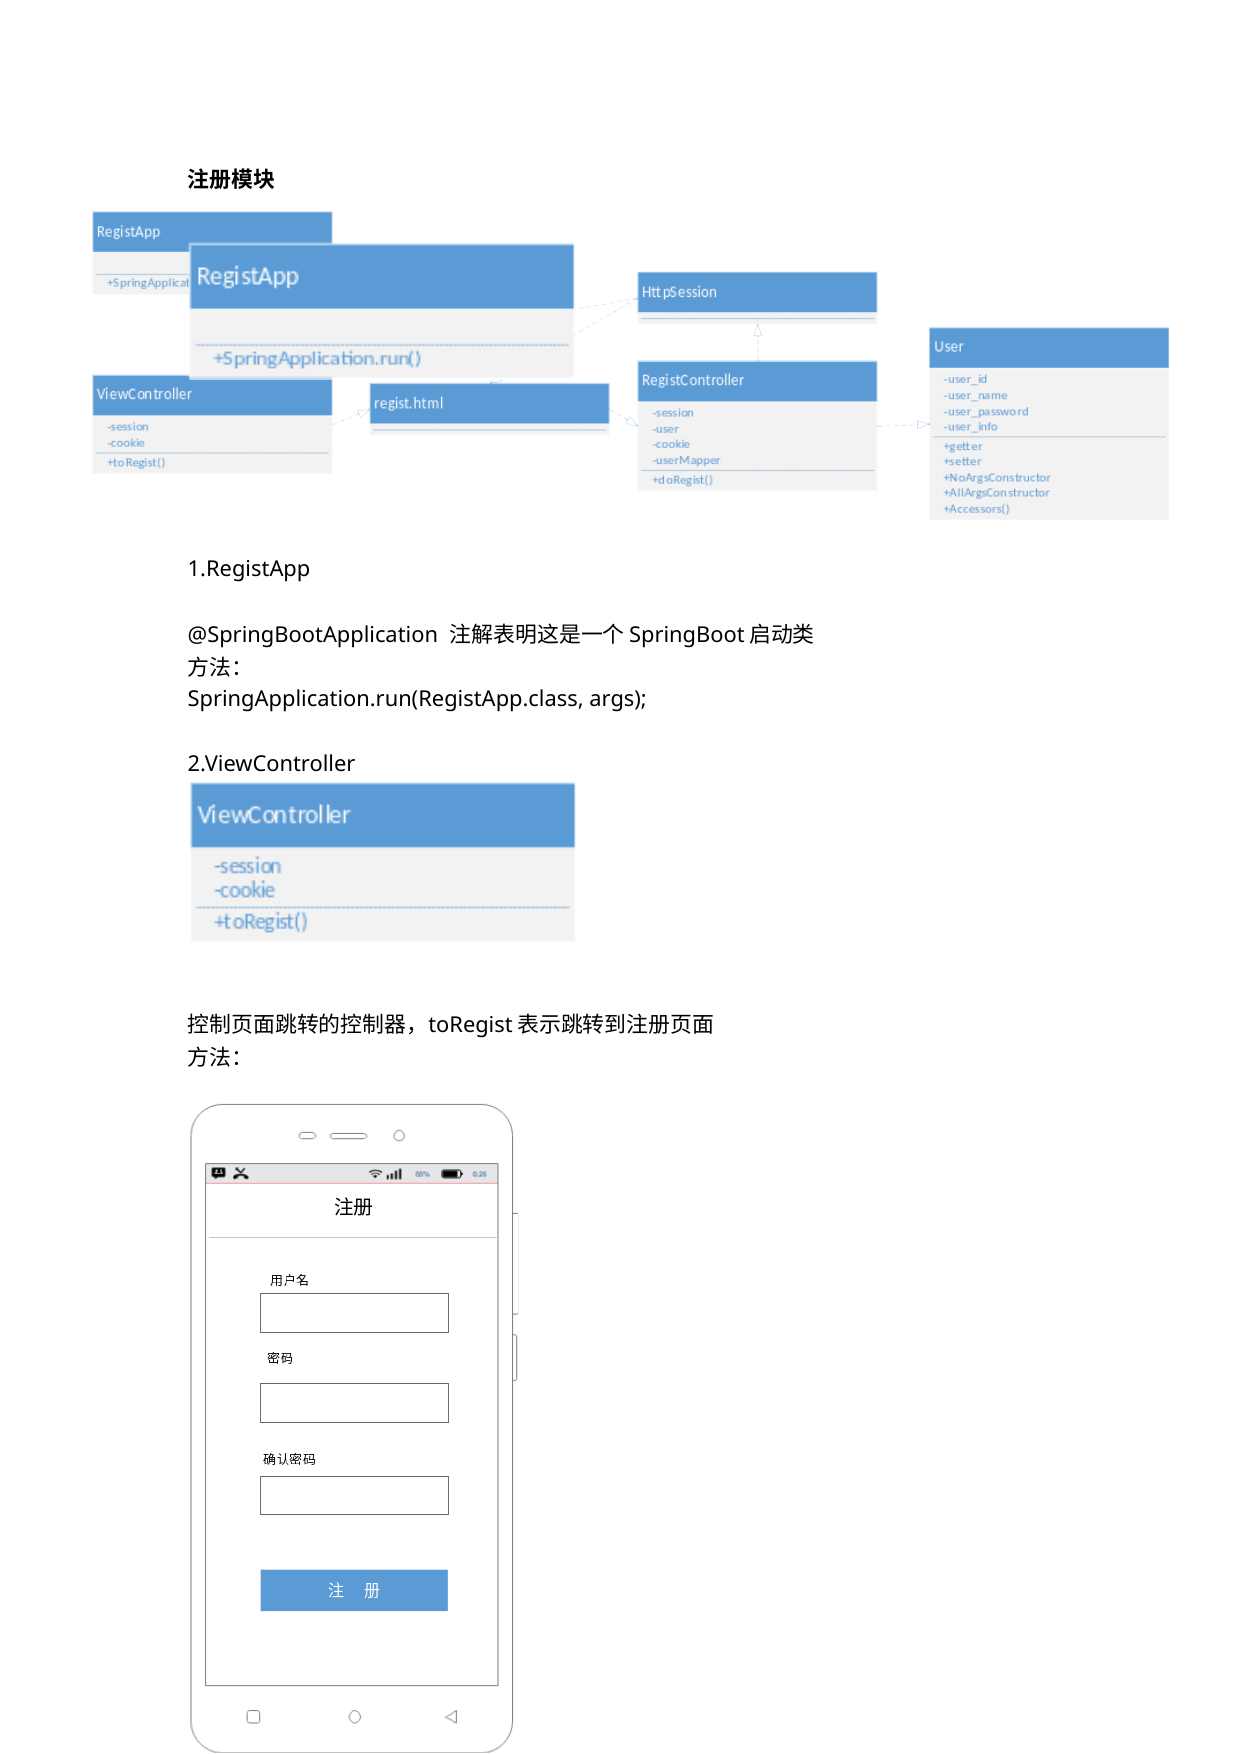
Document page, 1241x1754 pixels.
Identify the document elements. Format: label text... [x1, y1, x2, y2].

text 注册模块 [187, 162, 1053, 194]
text 2.ViewController [187, 747, 1053, 779]
text 方法： [187, 1039, 1053, 1072]
text 方法： [187, 649, 1053, 682]
text 1.RegistApp [187, 194, 1053, 584]
text SpringApplication.run(RegistApp.class, args); [187, 682, 1053, 714]
text @SpringBootApplication 注解表明这是一个SpringBoot启动类 [187, 617, 1053, 649]
text 控制页面跳转的控制器，toRegist表示跳转到注册页面 [187, 1007, 1053, 1039]
